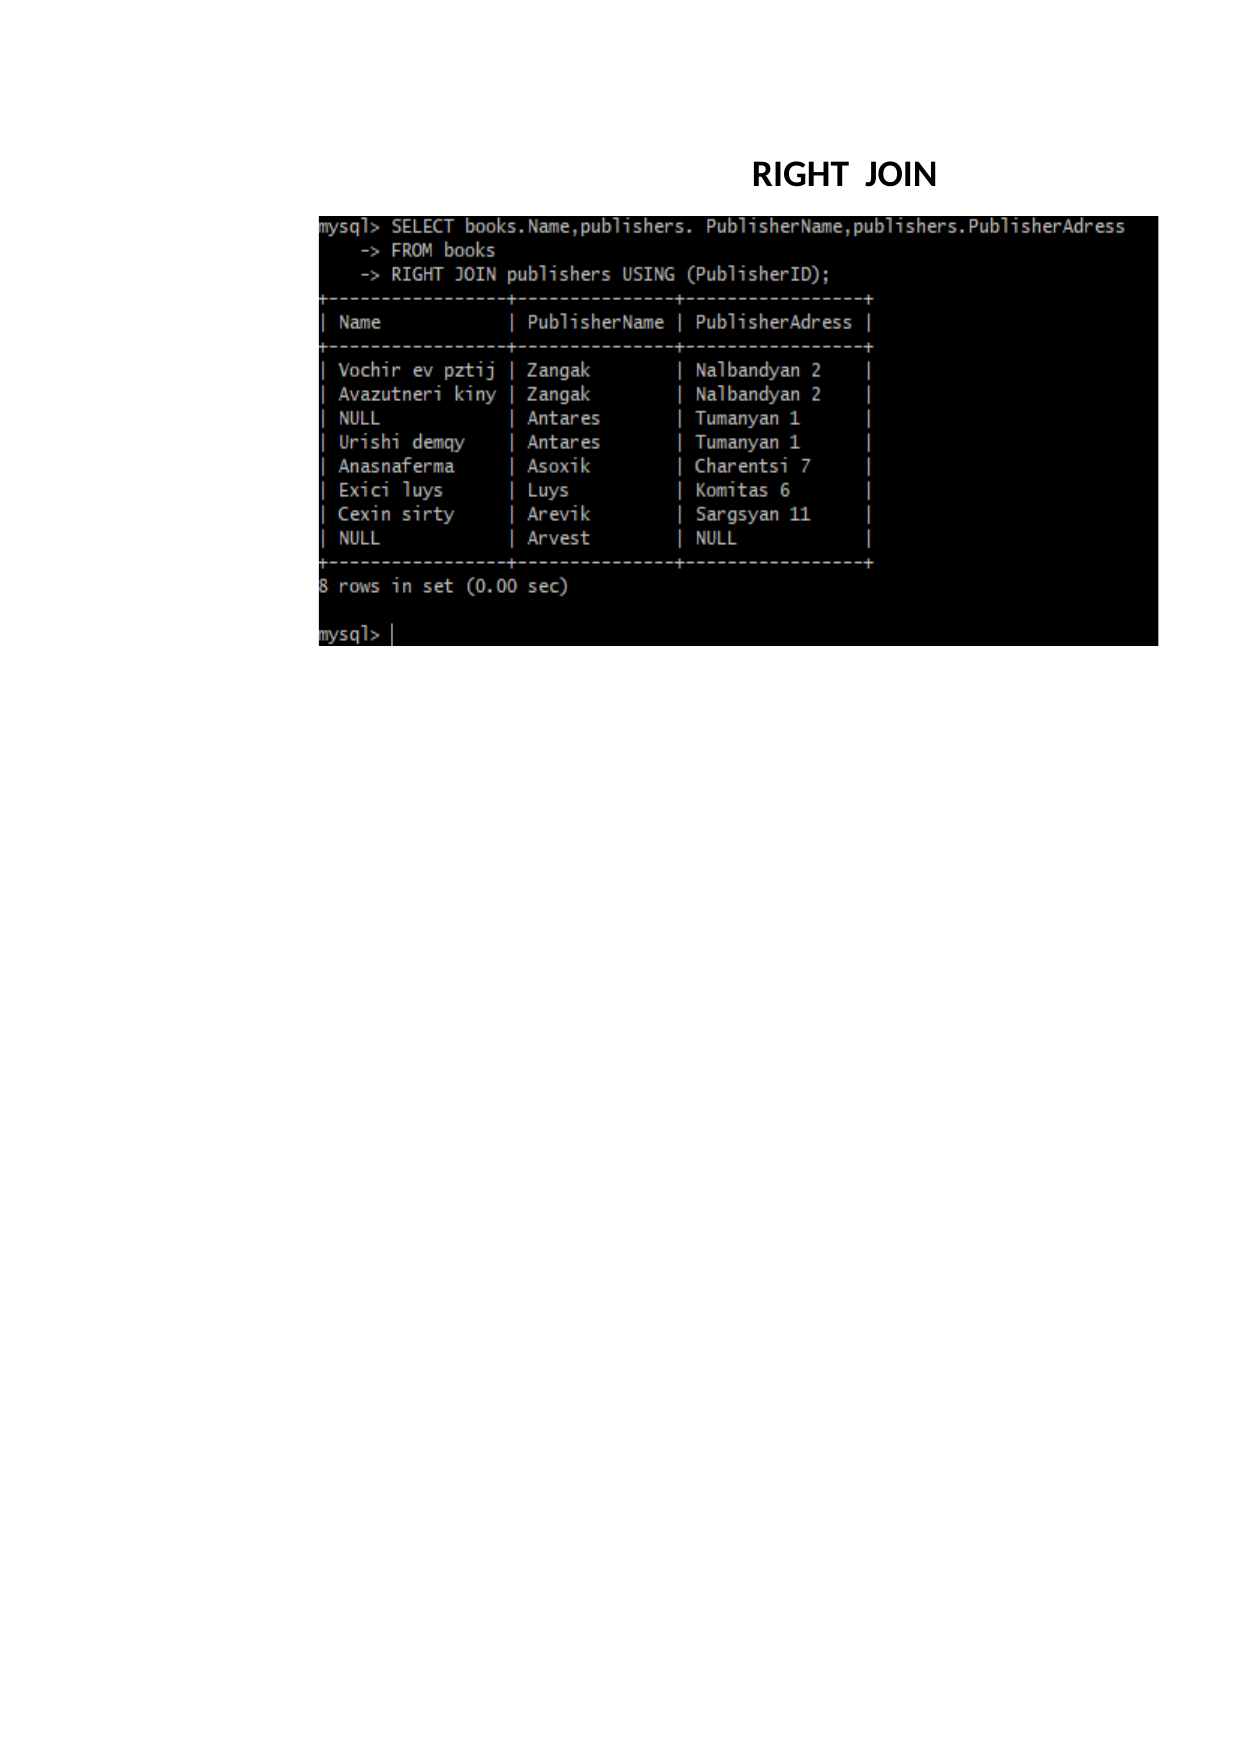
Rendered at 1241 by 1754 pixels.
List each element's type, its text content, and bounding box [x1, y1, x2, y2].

text RIGHT JOIN [300, 150, 940, 196]
